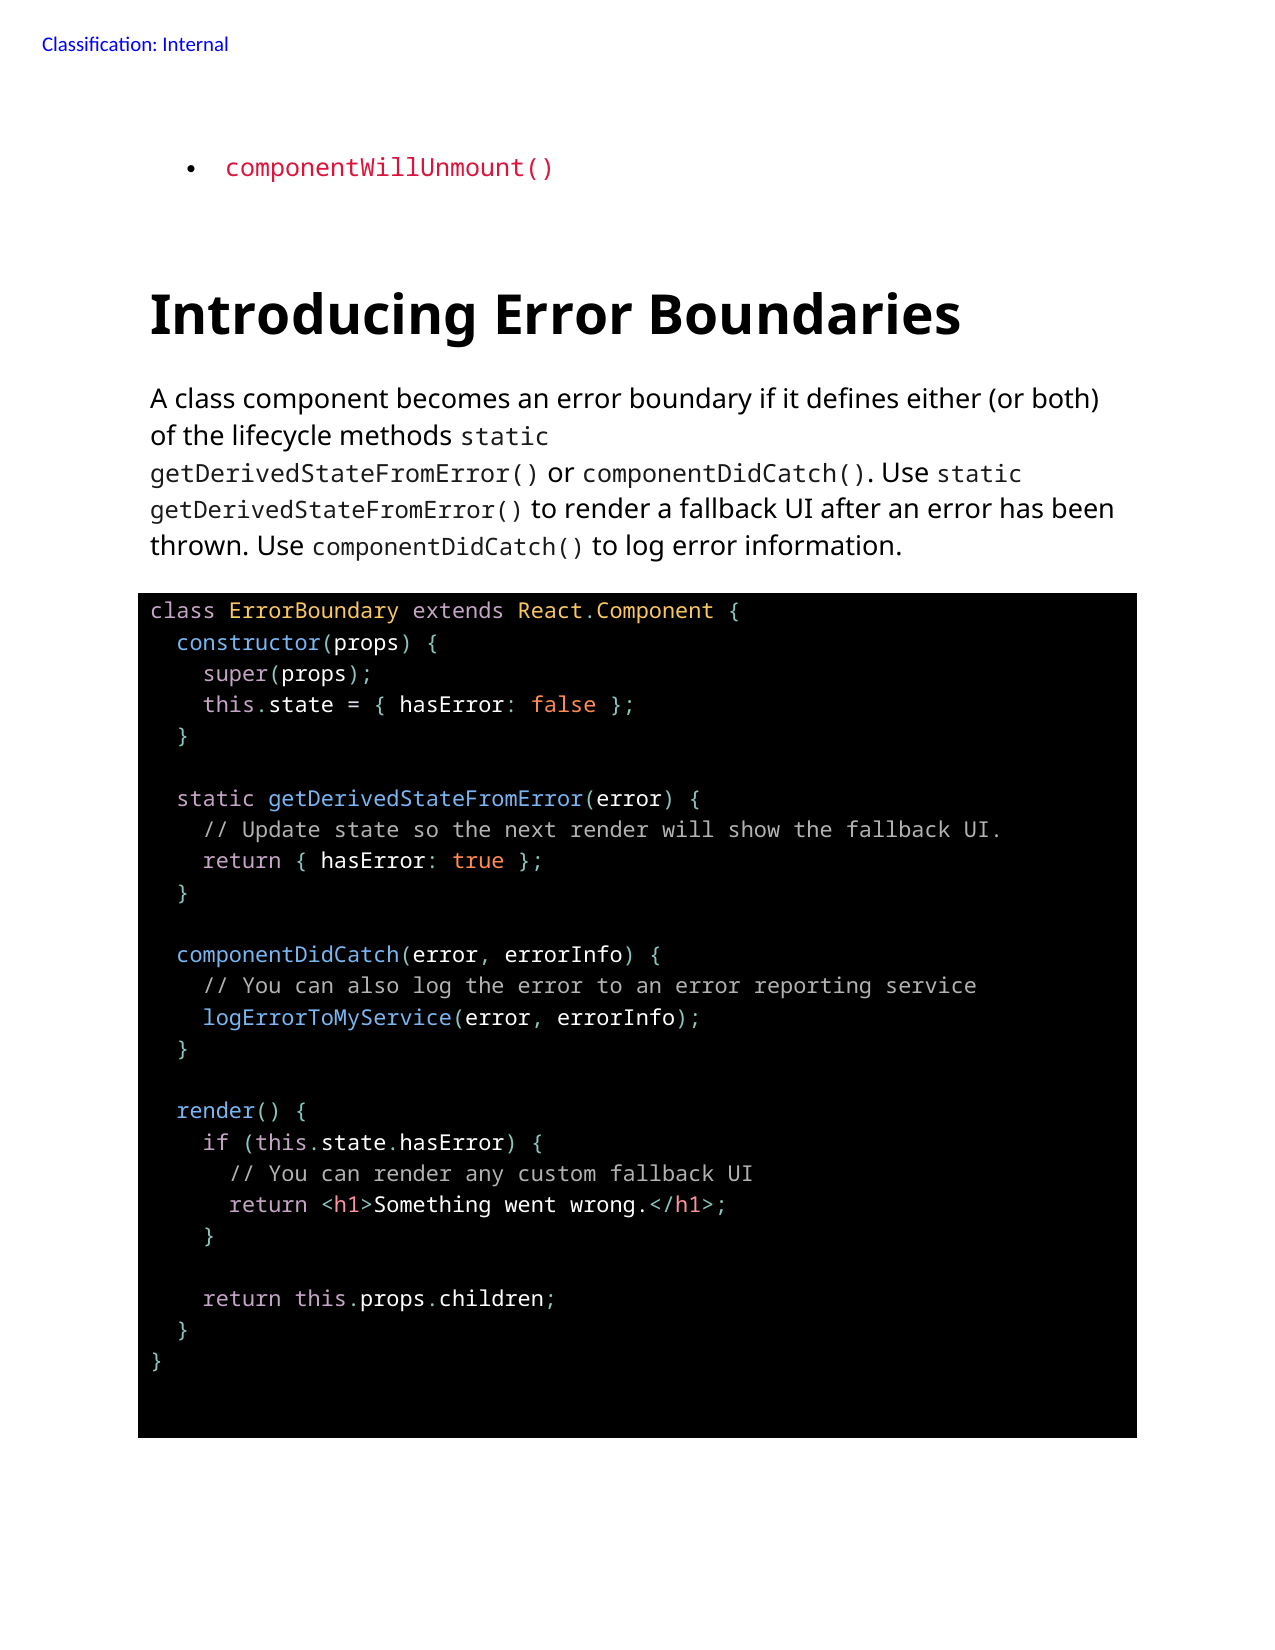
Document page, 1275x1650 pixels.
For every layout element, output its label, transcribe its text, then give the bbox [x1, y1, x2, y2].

table_header class ErrorBoundary extends React.Component { constructor(props) { super(props); this.state = { hasError: false }; } static getDerivedStateFromError(error) { // Update state so the next render will show the fallback UI. return { hasError: true }; } componentDidCatch(error, errorInfo) { // You can also log the error to an error reporting service logErrorToMyService(error, errorInfo); } render() { if (this.state.hasError) { // You can render any custom fallback UI return <h1>Something went wrong.</h1>; } return this.props.children; } } [139, 594, 1136, 1437]
list componentWillUnmount() [187, 150, 1125, 184]
text A class component becomes an error boundary if it defines either (or both) of the lifecycle methods static getDerivedStateFromError() or componentDidCatch(). Use static getDerivedStateFromError() to render a fallback UI after an error has been thrown. Use componentDidCatch() to log error information. [150, 379, 1125, 564]
subtitle Introducing Error Boundaries [150, 275, 1125, 350]
